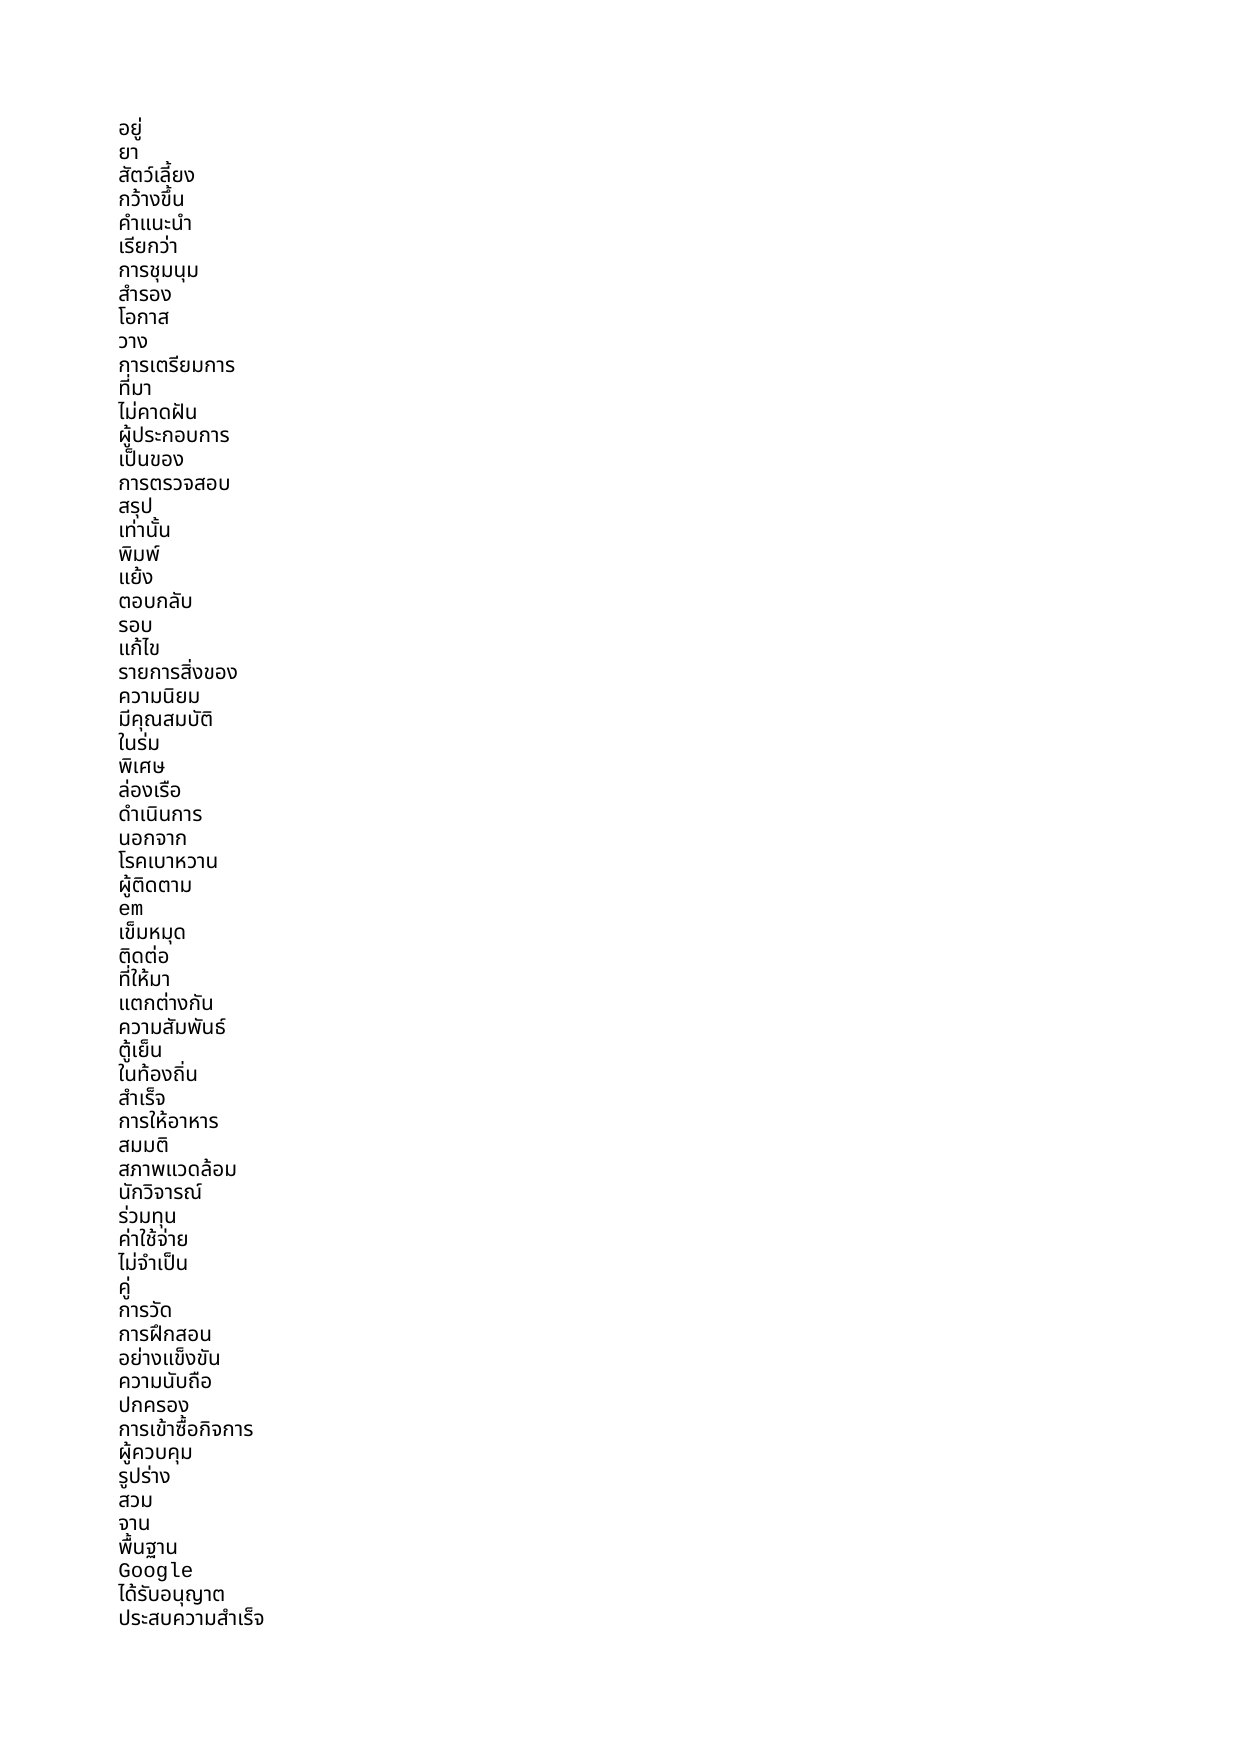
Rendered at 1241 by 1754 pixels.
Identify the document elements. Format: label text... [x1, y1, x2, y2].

text การเข้าซื้อกิจการ [118, 1419, 1122, 1442]
text การวัด [118, 1300, 1122, 1324]
text กว้างขึ้น [118, 189, 1122, 213]
text ร่วมทุน [118, 1206, 1122, 1229]
text อยู่ [118, 118, 1122, 142]
text เป็นของ [118, 449, 1122, 473]
text ในร่ม [118, 733, 1122, 757]
text em [118, 898, 1122, 922]
text ค่าใช้จ่าย [118, 1229, 1122, 1253]
text เท่านั้น [118, 520, 1122, 544]
text สภาพแวดล้อม [118, 1158, 1122, 1182]
text สมมติ [118, 1135, 1122, 1158]
text เรียกว่า [118, 236, 1122, 260]
text รอบ [118, 615, 1122, 638]
text สัตว์เลี้ยง [118, 165, 1122, 189]
text ความนิยม [118, 686, 1122, 709]
text ความสัมพันธ์ [118, 1017, 1122, 1040]
text สำเร็จ [118, 1088, 1122, 1111]
text ตู้เย็น [118, 1040, 1122, 1064]
text ที่มา [118, 378, 1122, 402]
text แตกต่างกัน [118, 993, 1122, 1017]
text สำรอง [118, 284, 1122, 307]
text อย่างแข็งขัน [118, 1348, 1122, 1371]
text การเตรียมการ [118, 354, 1122, 378]
text ในท้องถิ่น [118, 1064, 1122, 1088]
text สวม [118, 1489, 1122, 1513]
text Google [118, 1561, 1122, 1584]
text โรคเบาหวาน [118, 851, 1122, 875]
text คู่ [118, 1277, 1122, 1300]
text ตอบกลับ [118, 591, 1122, 615]
text การตรวจสอบ [118, 473, 1122, 496]
text ได้รับอนุญาต [118, 1584, 1122, 1608]
text รูปร่าง [118, 1466, 1122, 1489]
text ความนับถือ [118, 1371, 1122, 1395]
text โอกาส [118, 307, 1122, 331]
text ผู้ประกอบการ [118, 426, 1122, 449]
text พื้นฐาน [118, 1537, 1122, 1561]
text จาน [118, 1513, 1122, 1537]
text ล่องเรือ [118, 780, 1122, 804]
text คำแนะนำ [118, 213, 1122, 236]
text นอกจาก [118, 827, 1122, 851]
text การชุมนุม [118, 260, 1122, 284]
text สรุป [118, 496, 1122, 520]
text ติดต่อ [118, 946, 1122, 969]
text แย้ง [118, 567, 1122, 591]
text ผู้ควบคุม [118, 1442, 1122, 1466]
text ไม่คาดฝัน [118, 402, 1122, 426]
text มีคุณสมบัติ [118, 709, 1122, 733]
text วาง [118, 331, 1122, 354]
text พิมพ์ [118, 544, 1122, 567]
text ยา [118, 142, 1122, 165]
text การฝึกสอน [118, 1324, 1122, 1348]
text รายการสิ่งของ [118, 662, 1122, 686]
text ดำเนินการ [118, 804, 1122, 827]
text ที่ให้มา [118, 969, 1122, 993]
text ปกครอง [118, 1395, 1122, 1419]
text การให้อาหาร [118, 1111, 1122, 1135]
text นักวิจารณ์ [118, 1182, 1122, 1206]
text ประสบความสำเร็จ [118, 1608, 1122, 1631]
text ผู้ติดตาม [118, 875, 1122, 898]
text แก้ไข [118, 638, 1122, 662]
text เข็มหมุด [118, 922, 1122, 946]
text พิเศษ [118, 757, 1122, 780]
text ไม่จำเป็น [118, 1253, 1122, 1277]
